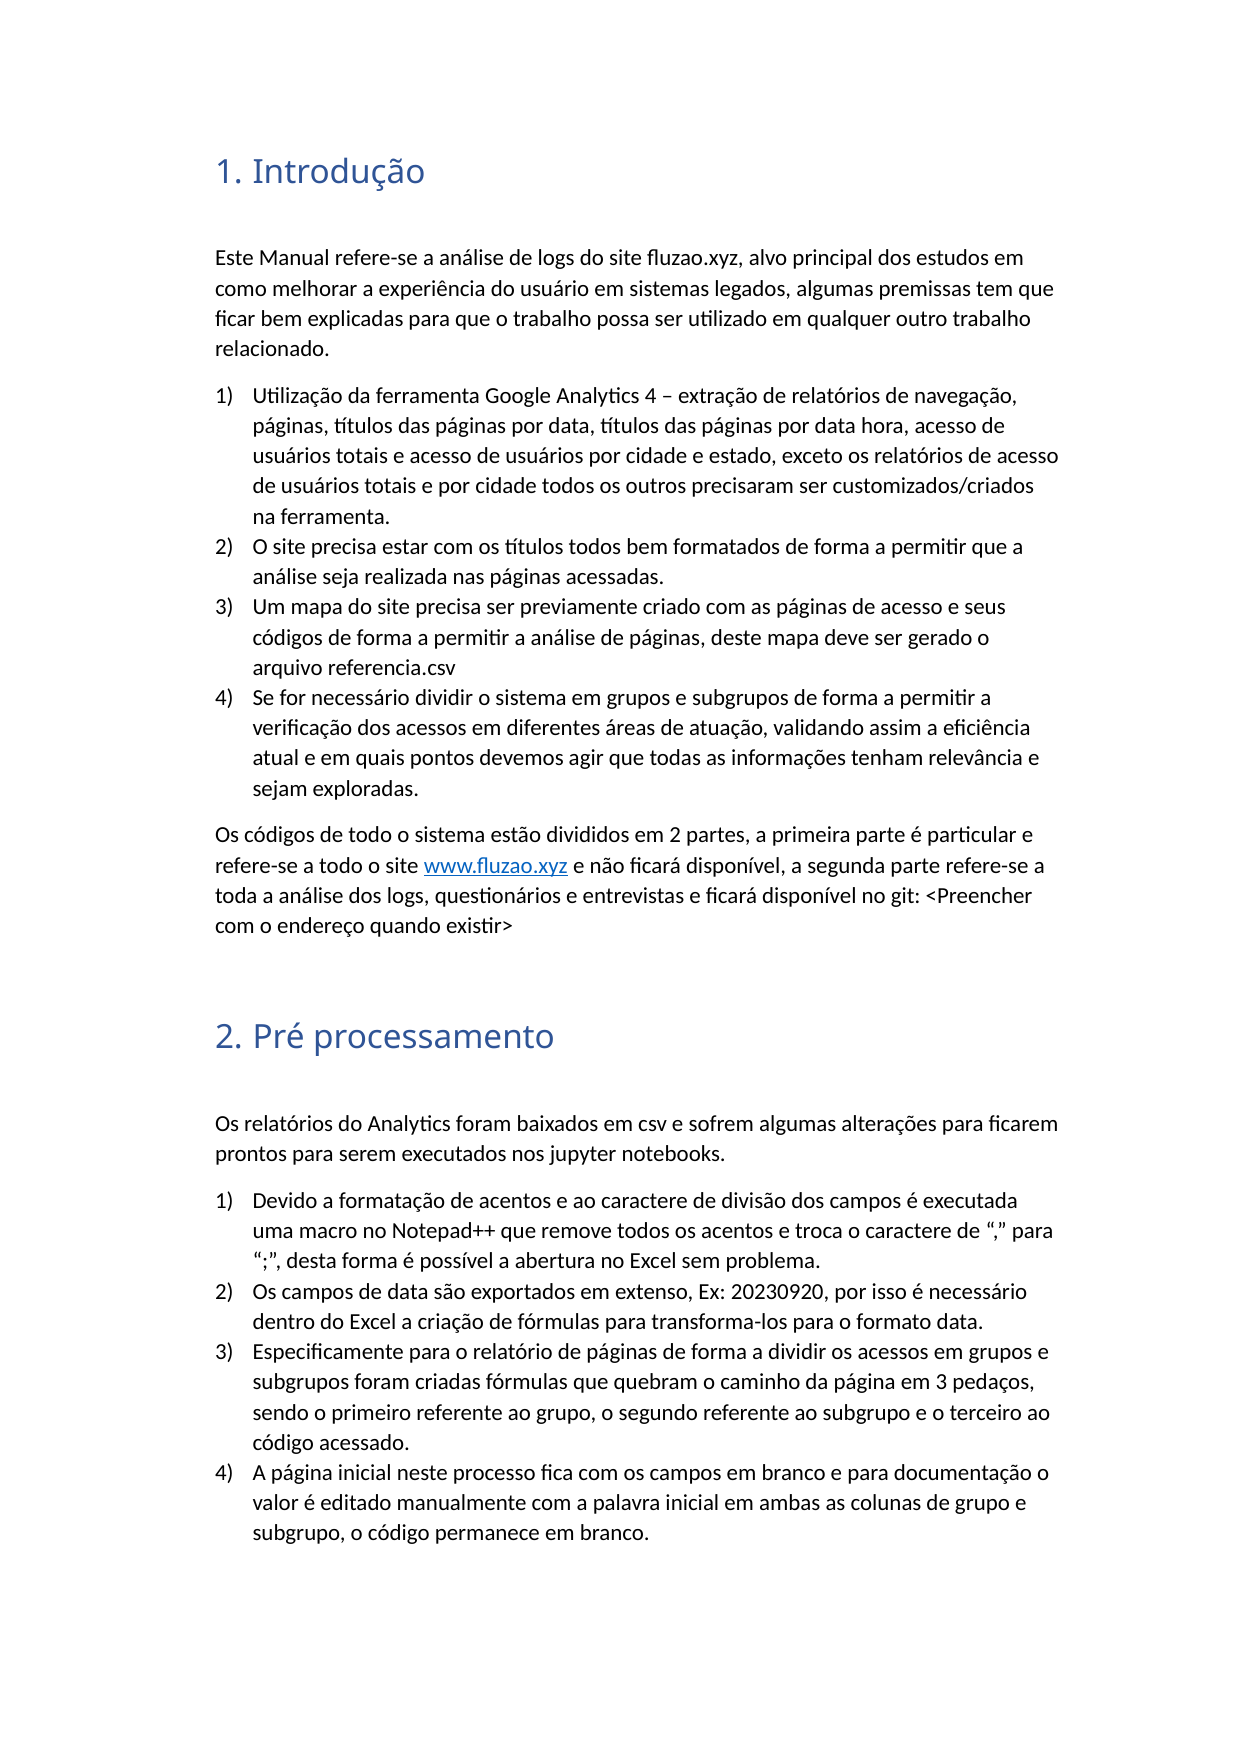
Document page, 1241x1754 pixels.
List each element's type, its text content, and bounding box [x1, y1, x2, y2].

list A página inicial neste processo fica com os campos em branco e para documentação o valor é editado manualmente com a palavra inicial em ambas as colunas de grupo e subgrupo, o código permanece em branco. [215, 1458, 1063, 1546]
subtitle Pré processamento [215, 1013, 1063, 1059]
list Utilização da ferramenta Google Analytics 4 – extração de relatórios de navegação, páginas, títulos das páginas por data, títulos das páginas por data hora, acesso de usuários totais e acesso de usuários por cidade e estado, exceto os relatórios de acesso de usuários totais e por cidade todos os outros precisaram ser customizados/criados na ferramenta. [215, 381, 1063, 530]
list Se for necessário dividir o sistema em grupos e subgrupos de forma a permitir a verificação dos acessos em diferentes áreas de atuação, validando assim a eficiência atual e em quais pontos devemos agir que todas as informações tenham relevância e sejam exploradas. [215, 683, 1063, 802]
text Os códigos de todo o sistema estão divididos em 2 partes, a primeira parte é particular e refere-se a todo o site www.fluzao.xyz e não ficará disponível, a segunda parte refere-se a toda a análise dos logs, questionários e entrevistas e ficará disponível no git: <Preencher com o endereço quando existir> [215, 821, 1063, 939]
list Os campos de data são exportados em extenso, Ex: 20230920, por isso é necessário dentro do Excel a criação de fórmulas para transforma-los para o formato data. [215, 1277, 1063, 1335]
list O site precisa estar com os títulos todos bem formatados de forma a permitir que a análise seja realizada nas páginas acessadas. [215, 532, 1063, 590]
text Este Manual refere-se a análise de logs do site fluzao.xyz, alvo principal dos estudos em como melhorar a experiência do usuário em sistemas legados, algumas premissas tem que ficar bem explicadas para que o trabalho possa ser utilizado em qualquer outro trabalho relacionado. [215, 243, 1063, 362]
subtitle Introdução [215, 148, 1063, 193]
list Especificamente para o relatório de páginas de forma a dividir os acessos em grupos e subgrupos foram criadas fórmulas que quebram o caminho da página em 3 pedaços, sendo o primeiro referente ao grupo, o segundo referente ao subgrupo e o terceiro ao código acessado. [215, 1337, 1063, 1456]
list Devido a formatação de acentos e ao caractere de divisão dos campos é executada uma macro no Notepad++ que remove todos os acentos e troca o caractere de “,” para “;”, desta forma é possível a abertura no Excel sem problema. [215, 1186, 1063, 1274]
text Os relatórios do Analytics foram baixados em csv e sofrem algumas alterações para ficarem prontos para serem executados nos jupyter notebooks. [215, 1109, 1063, 1167]
list Um mapa do site precisa ser previamente criado com as páginas de acesso e seus códigos de forma a permitir a análise de páginas, deste mapa deve ser gerado o arquivo referencia.csv [215, 592, 1063, 681]
